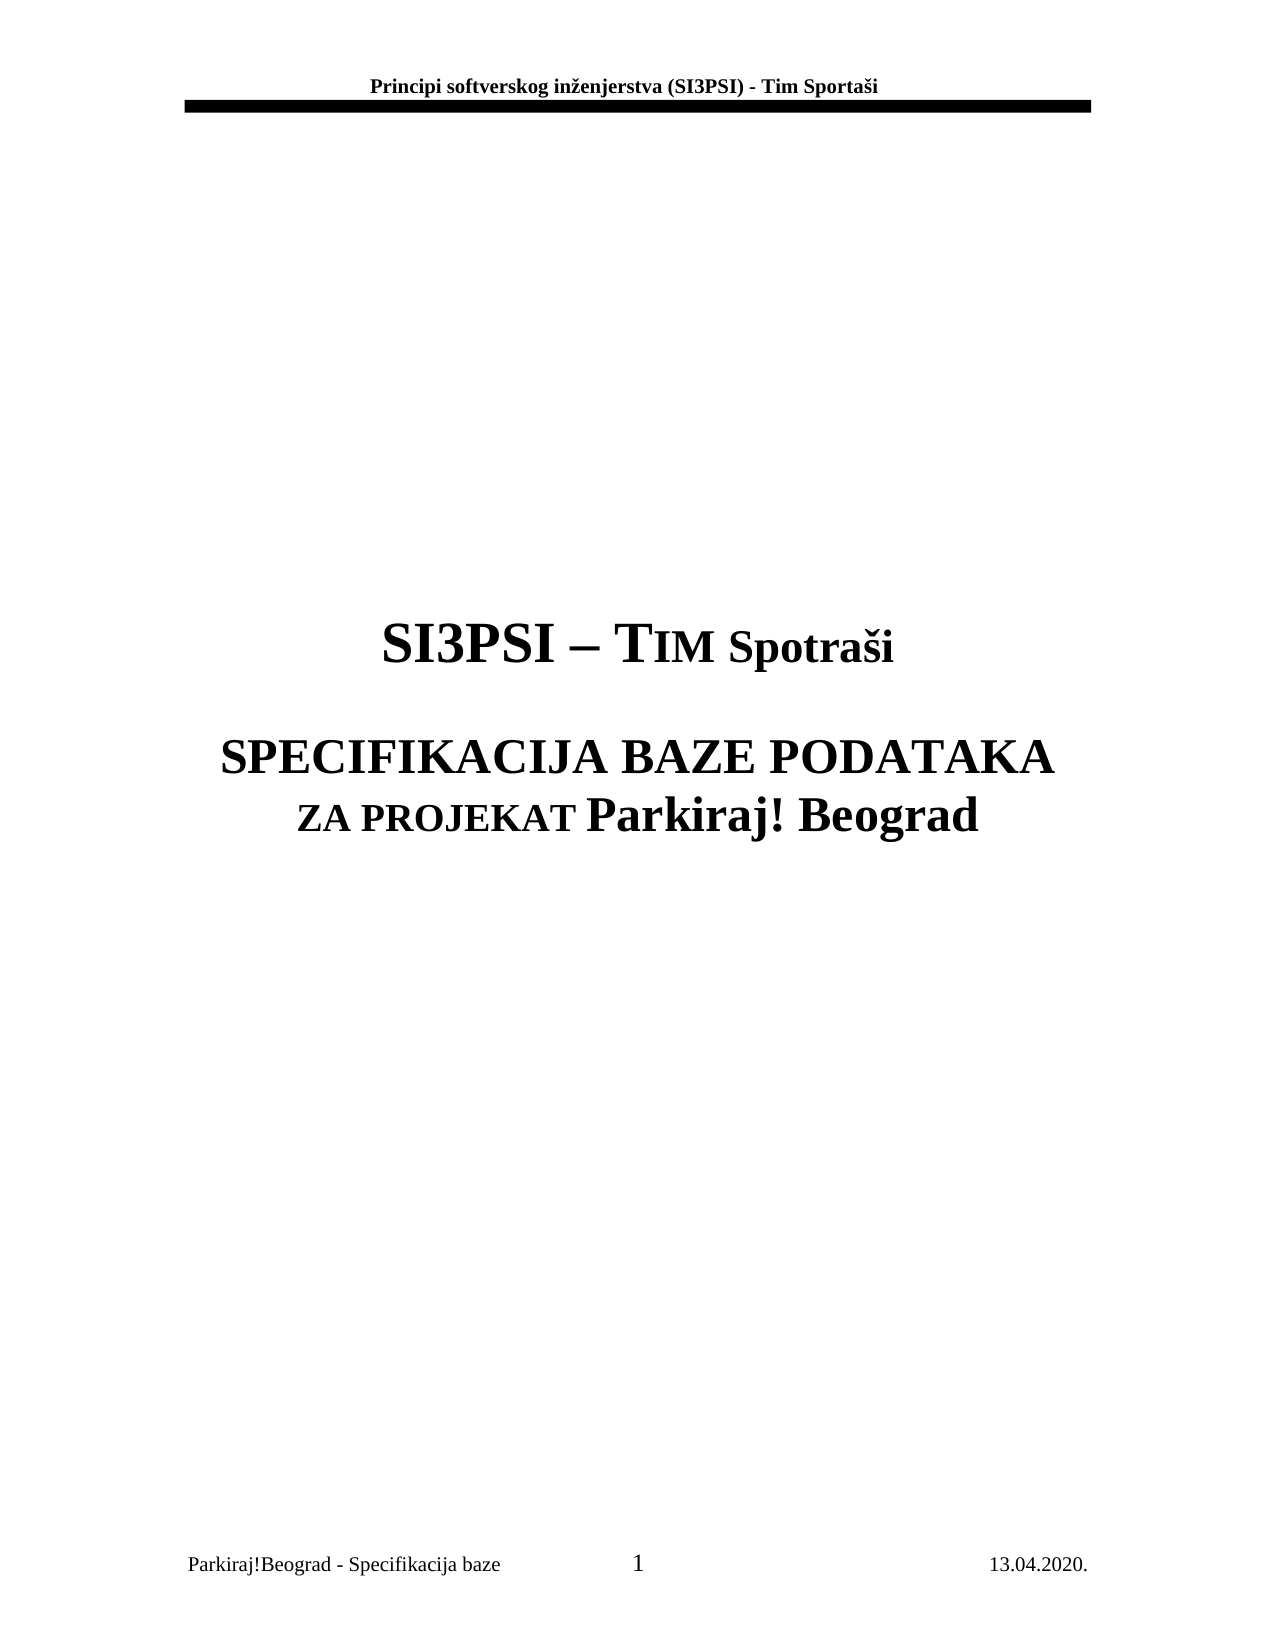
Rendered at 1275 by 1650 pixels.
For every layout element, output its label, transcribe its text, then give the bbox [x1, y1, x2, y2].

text ZA PROJEKAT Parkiraj! Beograd [217, 784, 1058, 842]
title SPECIFIKACIJA BAZE PODATAKA [218, 727, 1058, 784]
text SI3PSI – TIM Spotraši [217, 608, 1058, 675]
